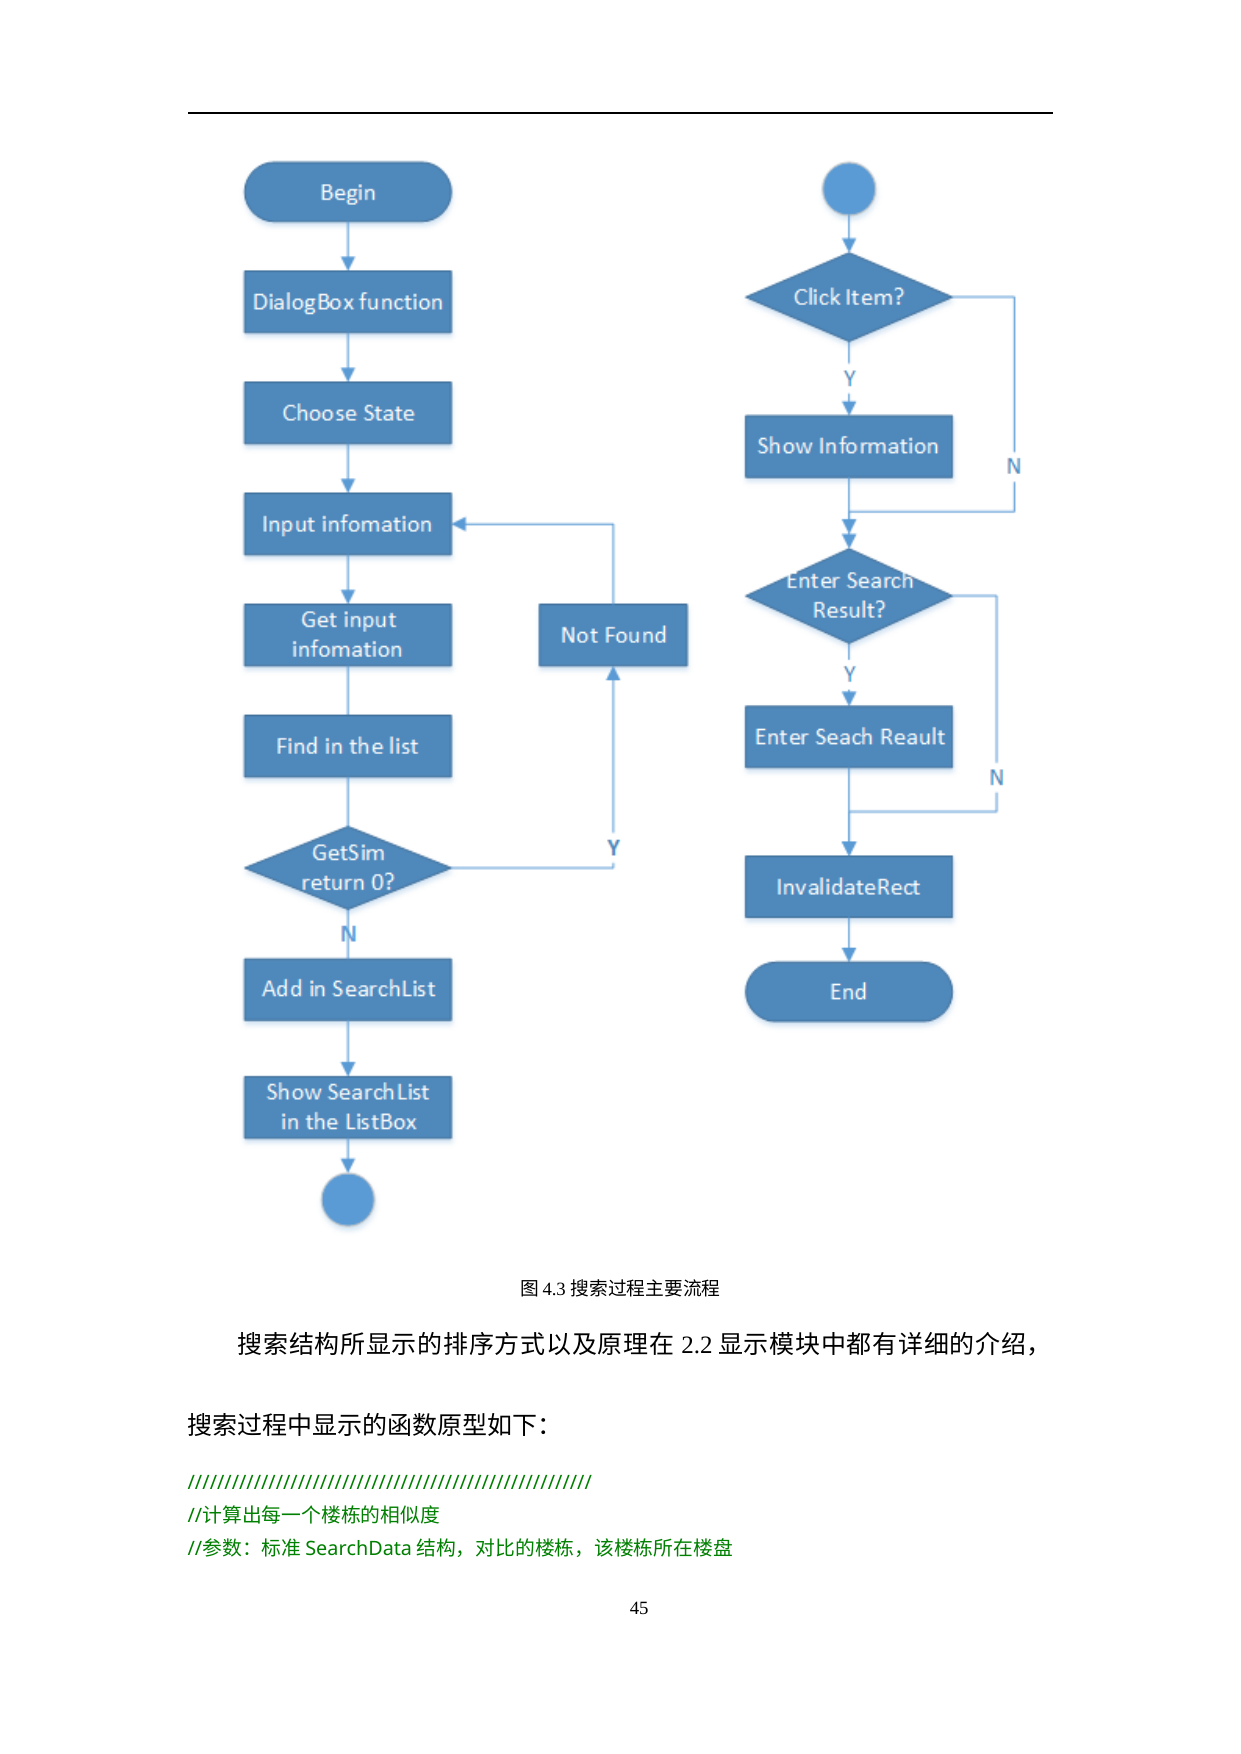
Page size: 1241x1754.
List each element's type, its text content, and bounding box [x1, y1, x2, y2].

text //计算出每一个楼栋的相似度 [187, 1498, 1053, 1530]
text 图4.3 搜索过程主要流程 [187, 1271, 1053, 1303]
picture [237, 158, 1036, 1239]
text 搜索结构所显示的排序方式以及原理在2.2显示模块中都有详细的介绍，搜索过程中显示的函数原型如下： [187, 1310, 1053, 1456]
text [187, 1465, 1053, 1498]
text //参数：标准SearchData结构，对比的楼栋，该楼栋所在楼盘 [187, 1530, 1053, 1563]
